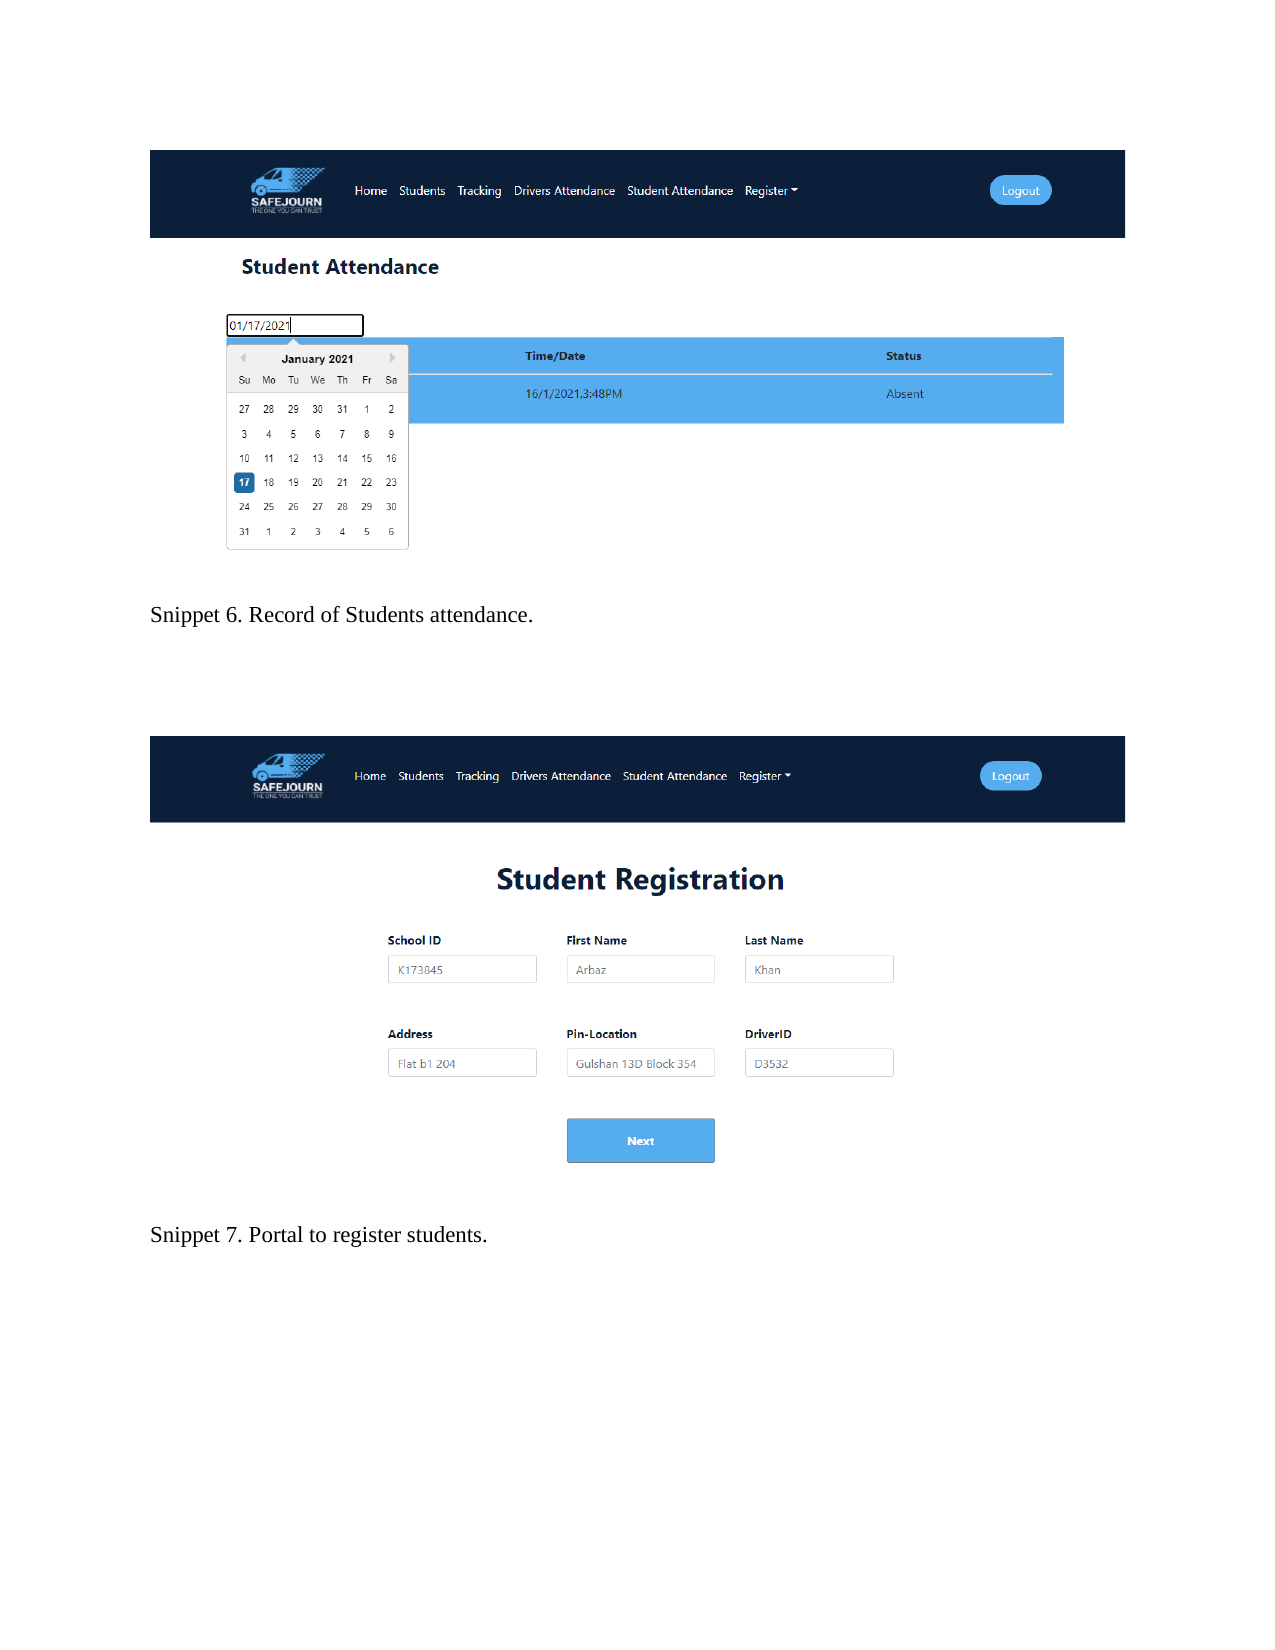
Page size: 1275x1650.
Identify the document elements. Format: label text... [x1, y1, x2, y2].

picture [150, 150, 1125, 599]
text Snippet 6. Record of Students attendance. [150, 599, 1125, 627]
picture [150, 736, 1125, 1202]
text Snippet 7. Portal to register students. [150, 1221, 1125, 1247]
